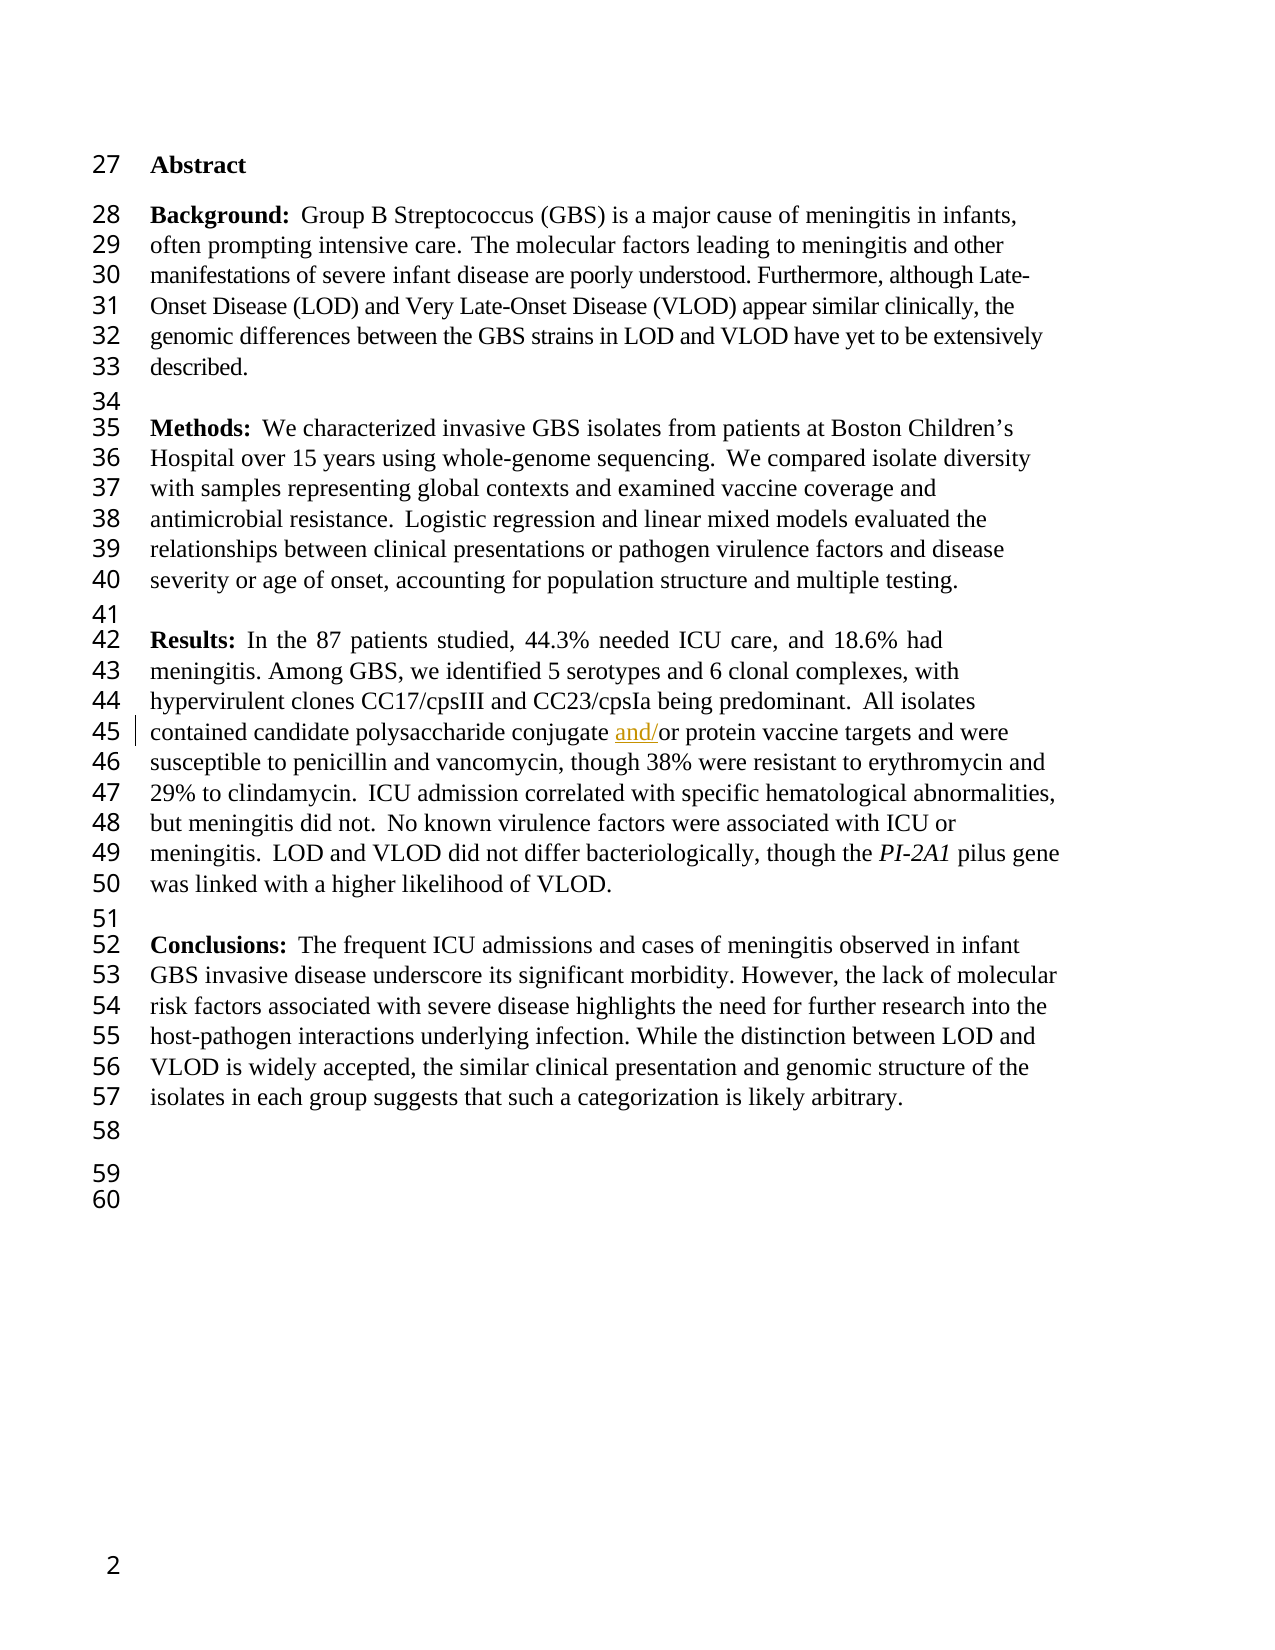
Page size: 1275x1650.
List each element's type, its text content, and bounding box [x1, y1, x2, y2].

text Background: Group B Streptococcus (GBS) is a major cause of meningitis in infants, often prompting intensive care. The molecular factors leading to meningitis and other manifestations of severe infant disease are poorly understood. Furthermore, although Late-Onset Disease (LOD) and Very Late-Onset Disease (VLOD) appear similar clinically, the genomic differences between the GBS strains in LOD and VLOD have yet to be extensively described. [150, 200, 1061, 381]
text Results: In the 87 patients studied, 44.3% needed ICU care, and 18.6% had meningitis. Among GBS, we identified 5 serotypes and 6 clonal complexes, with hypervirulent clones CC17/cpsIII and CC23/cpsIa being predominant. All isolates contained candidate polysaccharide conjugate or protein vaccine targets and were susceptible to penicillin and vancomycin, though 38% were resistant to erythromycin and 29% to clindamycin. ICU admission correlated with specific hematological abnormalities, but meningitis did not. No known virulence factors were associated with ICU or meningitis. LOD and VLOD did not differ bacteriologically, though the PI-2A1 pilus gene was linked with a higher likelihood of VLOD. [150, 626, 1061, 898]
text Conclusions: The frequent ICU admissions and cases of meningitis observed in infant GBS invasive disease underscore its significant morbidity. However, the lack of molecular risk factors associated with severe disease highlights the need for further research into the host-pathogen interactions underlying infection. While the distinction between LOD and VLOD is widely accepted, the similar clinical presentation and genomic structure of the isolates in each group suggests that such a categorization is likely arbitrary. [150, 930, 1061, 1111]
text Abstract [150, 150, 1125, 179]
text Methods: We characterized invasive GBS isolates from patients at Boston Children’s Hospital over 15 years using whole-genome sequencing. We compared isolate diversity with samples representing global contexts and examined vaccine coverage and antimicrobial resistance. Logistic regression and linear mixed models evaluated the relationships between clinical presentations or pathogen virulence factors and disease severity or age of onset, accounting for population structure and multiple testing. [150, 413, 1061, 593]
